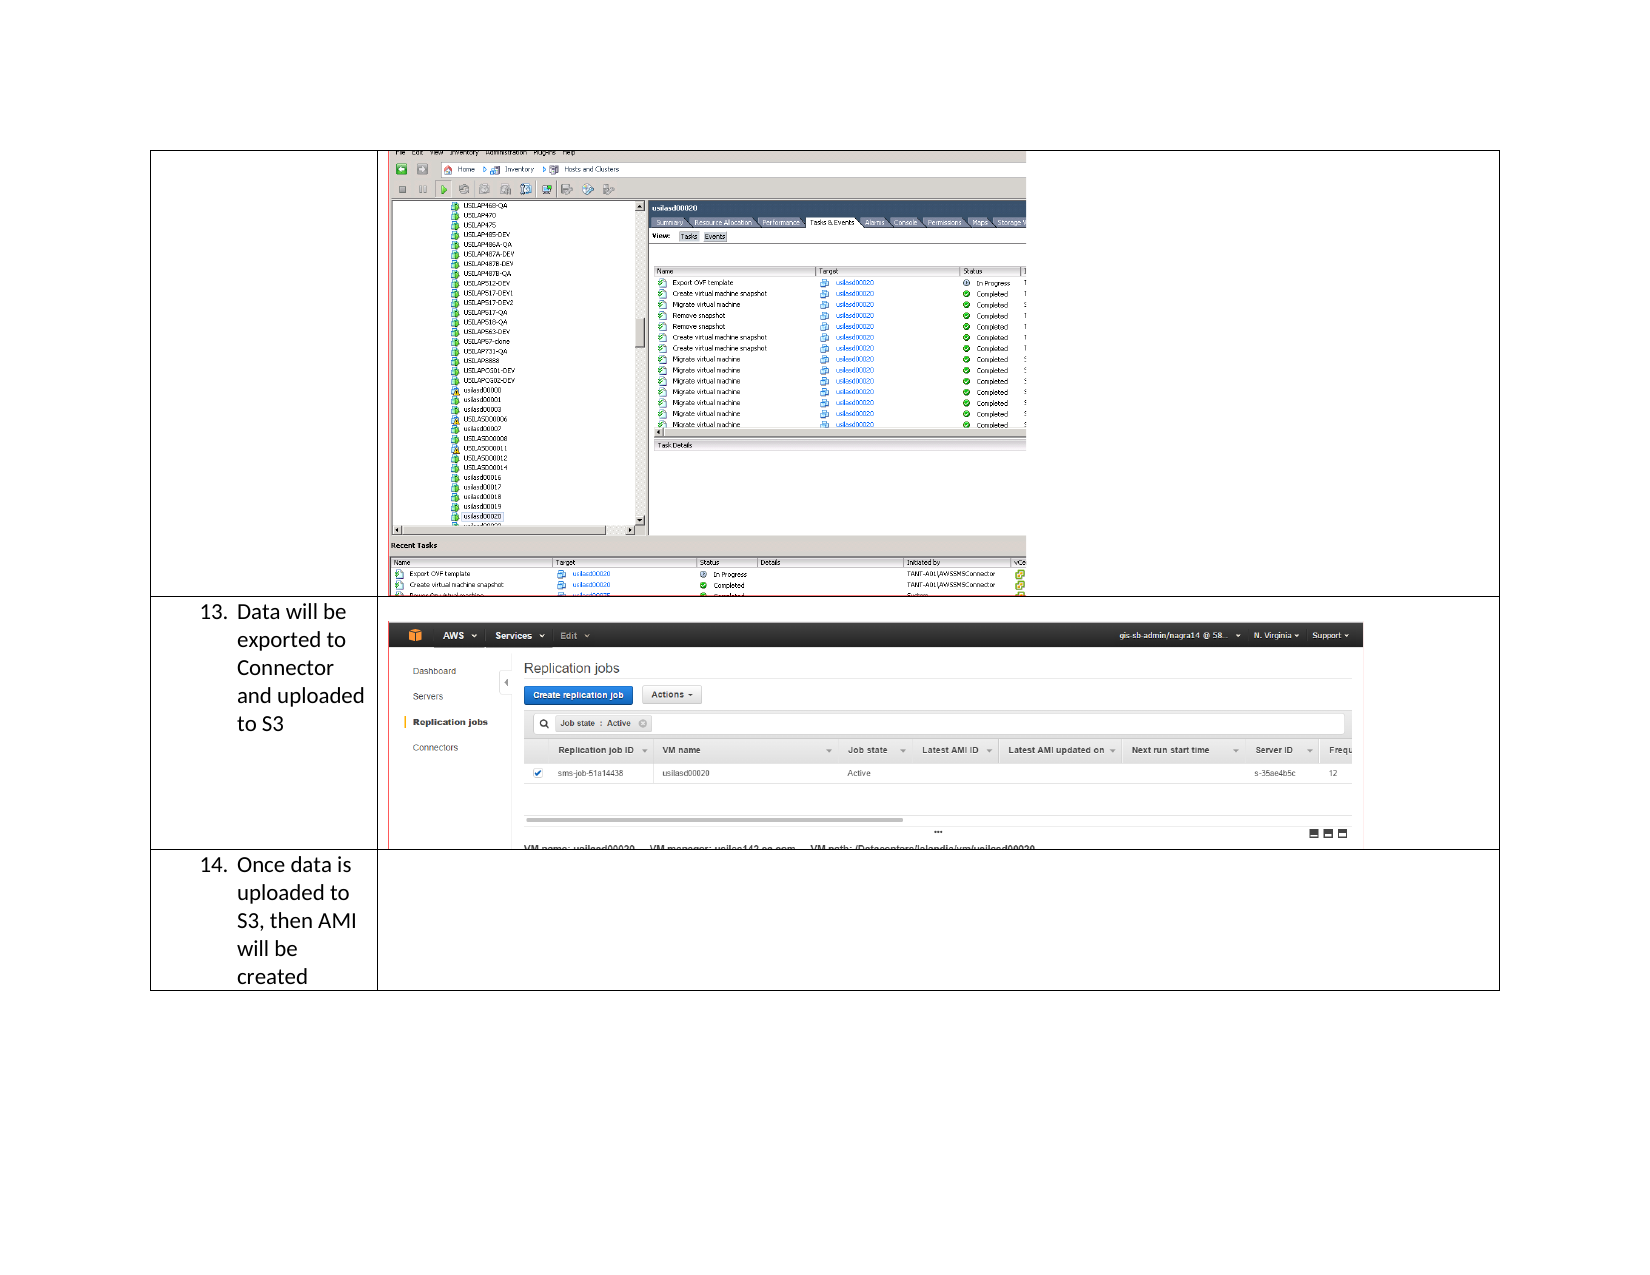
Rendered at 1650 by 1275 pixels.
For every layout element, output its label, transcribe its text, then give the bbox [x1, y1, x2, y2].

table_cell [378, 151, 388, 596]
table_cell [378, 597, 1499, 849]
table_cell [151, 151, 377, 596]
table_cell Once data is uploaded to S3, then AMI will be created [151, 850, 377, 990]
table_cell [1027, 151, 1499, 596]
picture [388, 151, 1027, 596]
table_cell [378, 850, 1499, 990]
picture [388, 621, 1364, 849]
table_cell Data will be exported to Connector and uploaded to S3 [151, 597, 377, 849]
